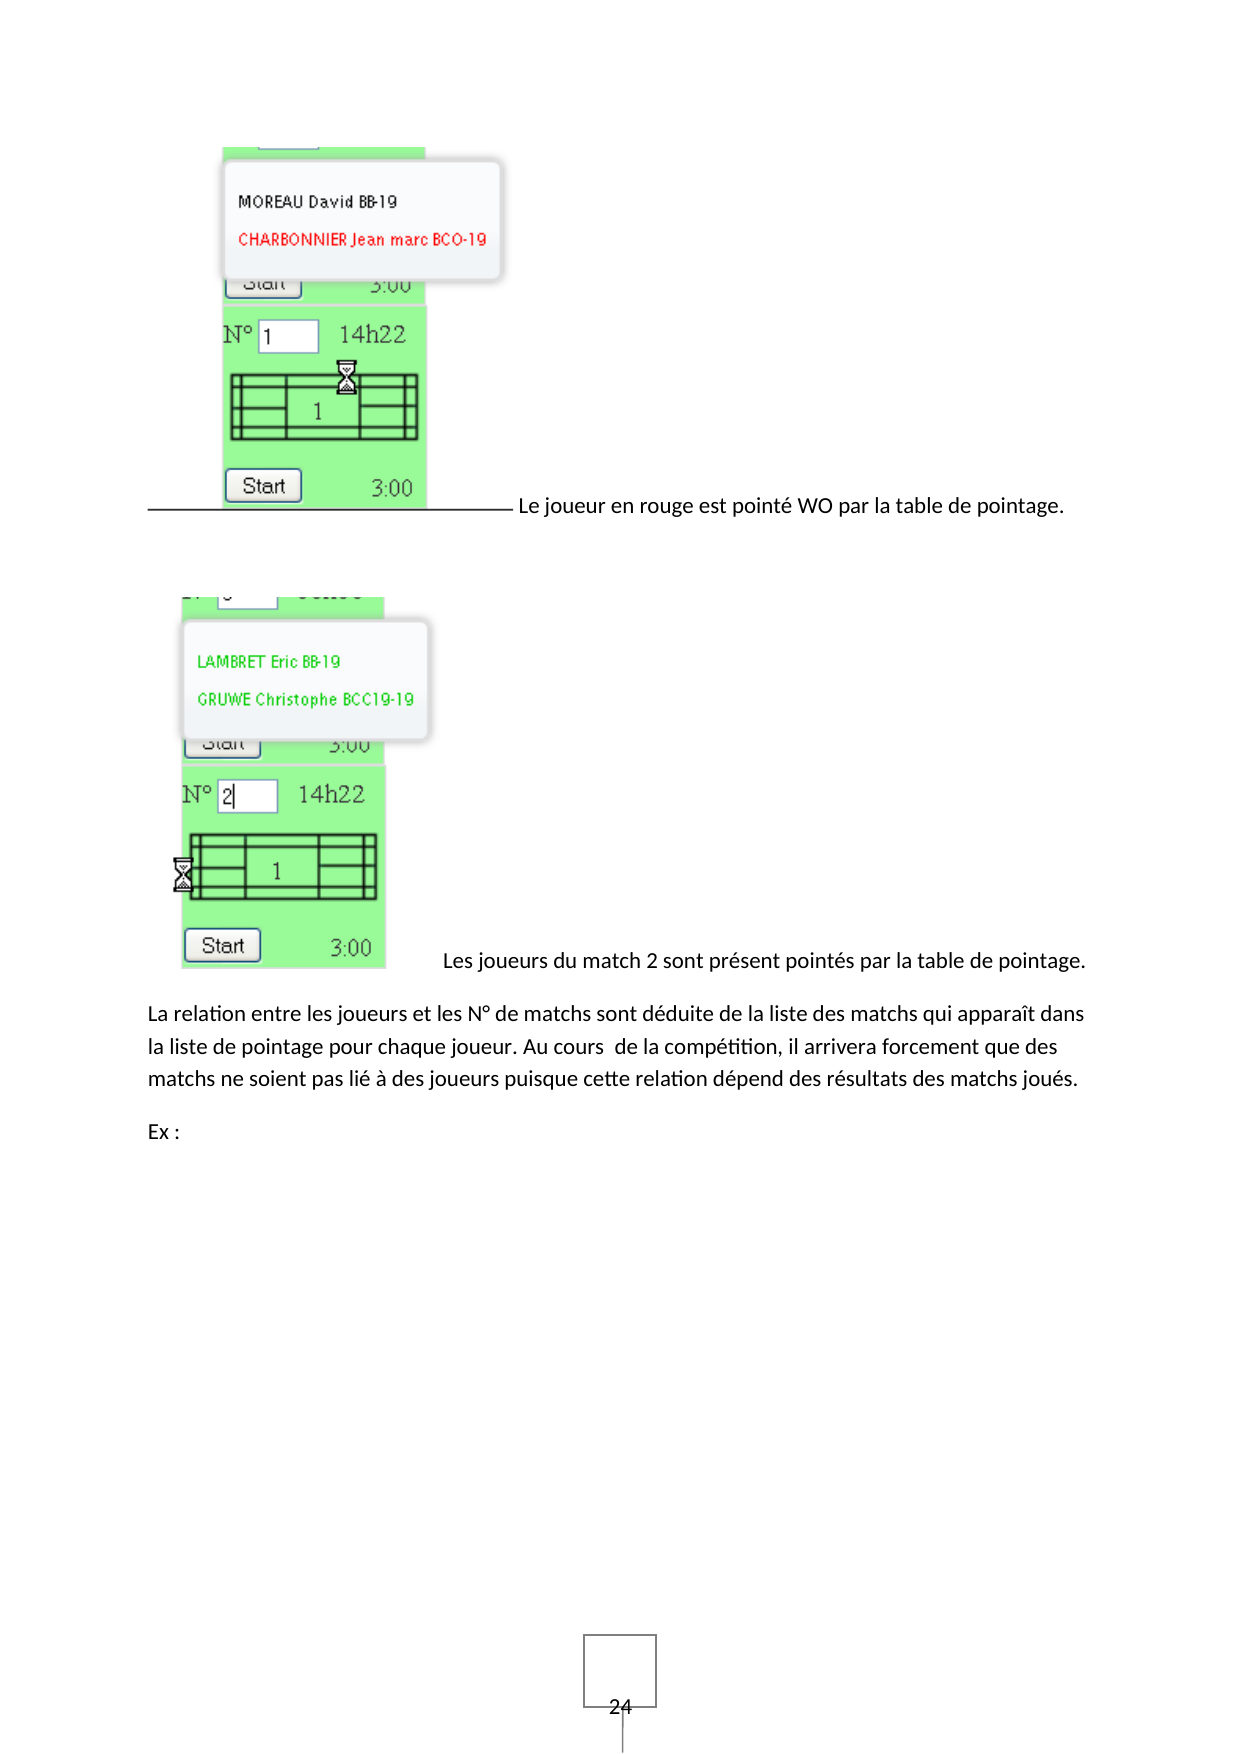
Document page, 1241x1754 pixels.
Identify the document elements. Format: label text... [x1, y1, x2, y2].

text La relation entre les joueurs et les N° de matchs sont déduite de la liste des matchs qui apparaît dans la liste de pointage pour chaque joueur. Au cours de la compétition, il arrivera forcement que des matchs ne soient pas lié à des joueurs puisque cette relation dépend des résultats des matchs joués. [148, 999, 1093, 1092]
picture [147, 597, 443, 969]
text Ex : [148, 1117, 1093, 1145]
picture [147, 147, 514, 514]
